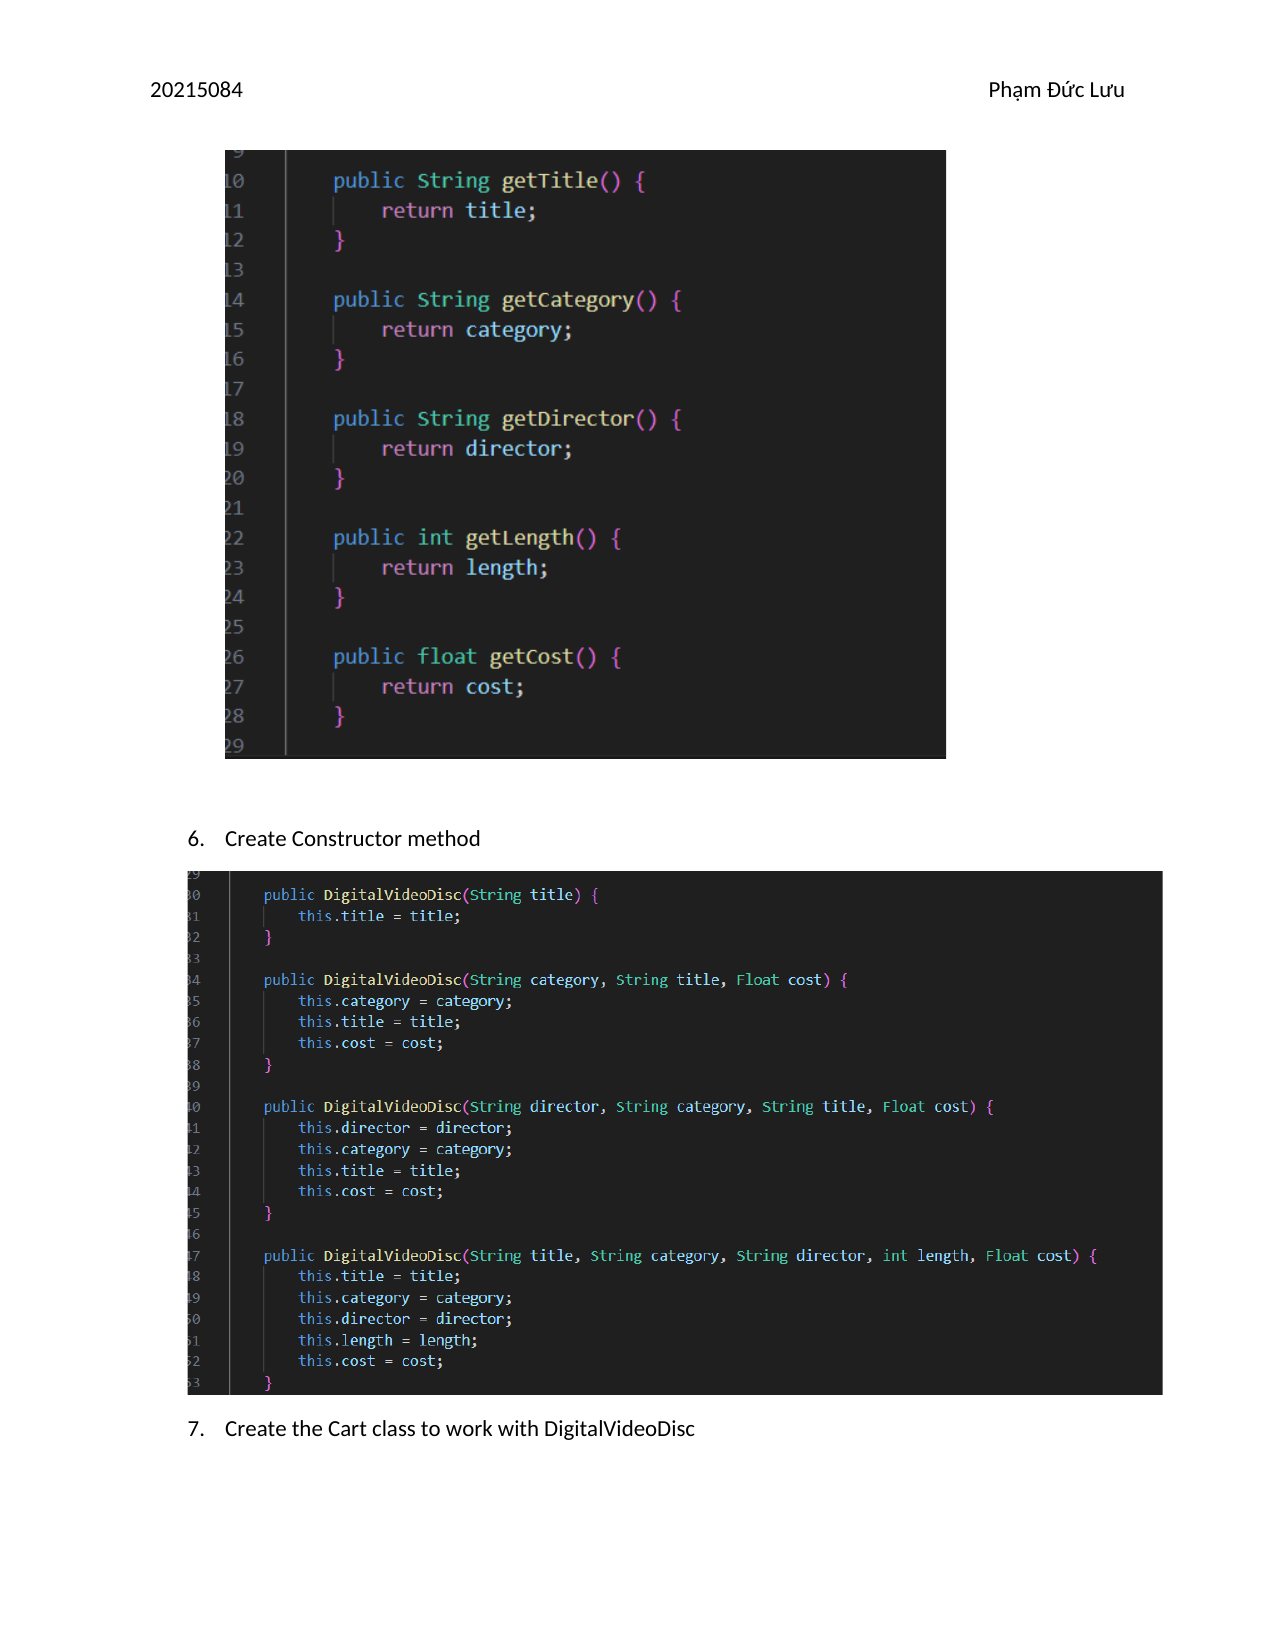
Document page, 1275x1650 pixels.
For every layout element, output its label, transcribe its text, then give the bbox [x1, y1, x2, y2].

picture [187, 871, 1163, 1395]
list Create the Cart class to work with DigitalVideoDisc [187, 1414, 1125, 1442]
picture [225, 150, 947, 759]
list Create Constructor method [187, 824, 1125, 852]
